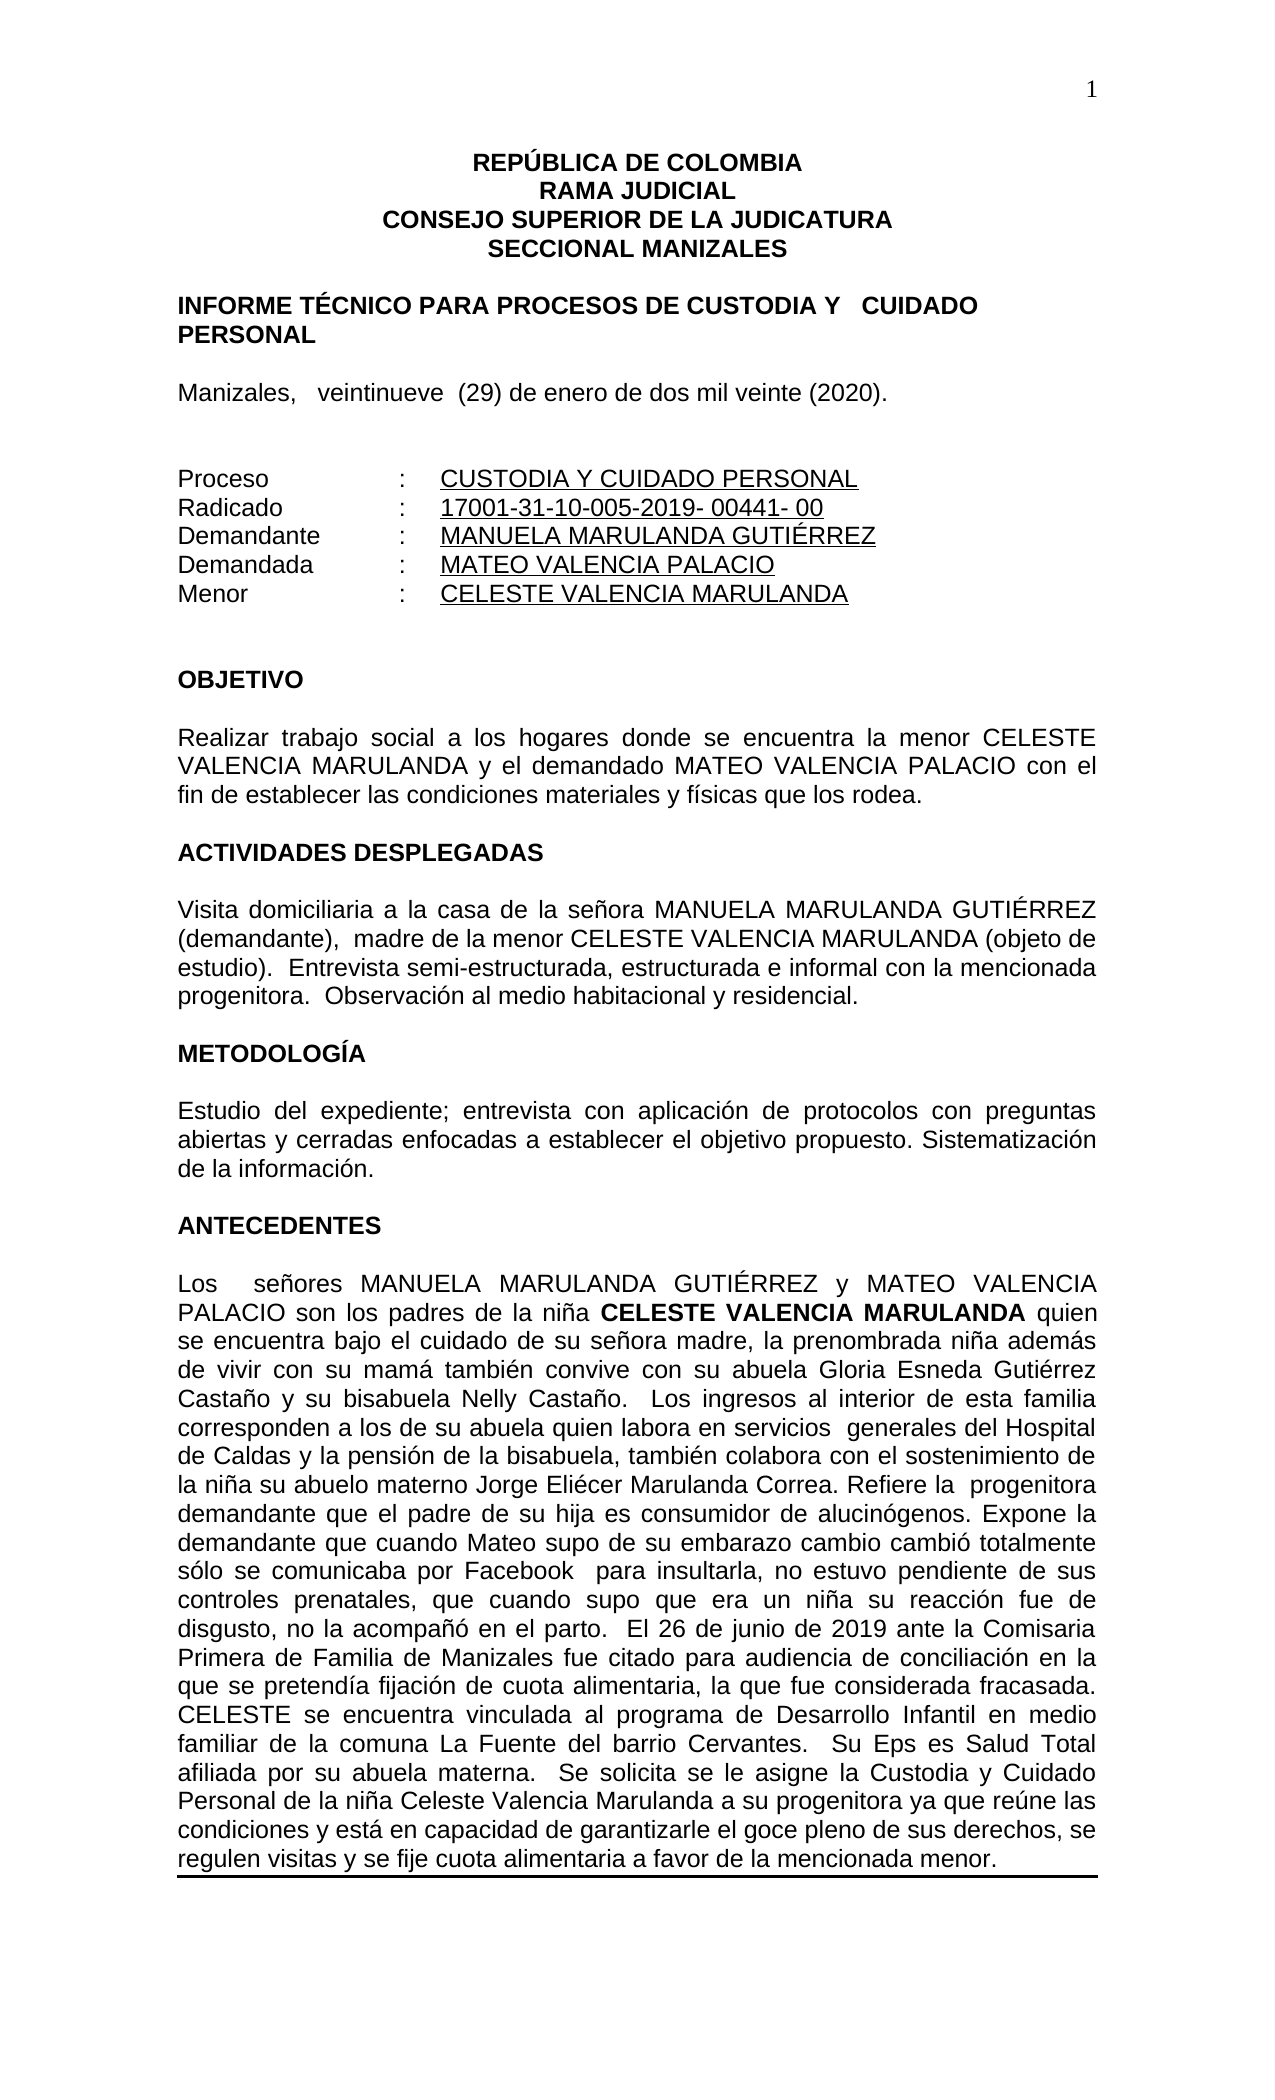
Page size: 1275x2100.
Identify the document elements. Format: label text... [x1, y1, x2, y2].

text Demandante : MANUELA MARULANDA GUTIÉRREZ [177, 521, 1098, 550]
text Visita domiciliaria a la casa de la señora MANUELA MARULANDA GUTIÉRREZ (demandante), madre de la menor CELESTE VALENCIA MARULANDA (objeto de estudio). Entrevista semi-estructurada, estructurada e informal con la mencionada progenitora. Observación al medio habitacional y residencial. [177, 895, 1098, 1010]
text METODOLOGÍA [177, 1039, 1098, 1068]
text CONSEJO SUPERIOR DE LA JUDICATURA [177, 205, 1098, 234]
text SECCIONAL MANIZALES [177, 234, 1098, 263]
text Demandada : MATEO VALENCIA PALACIO [177, 550, 1098, 579]
text Proceso : CUSTODIA Y CUIDADO PERSONAL [177, 464, 1098, 493]
text OBJETIVO [177, 665, 1098, 694]
text Estudio del expediente; entrevista con aplicación de protocolos con preguntas abiertas y cerradas enfocadas a establecer el objetivo propuesto. Sistematización de la información. [177, 1096, 1098, 1183]
text Realizar trabajo social a los hogares donde se encuentra la menor CELESTE VALENCIA MARULANDA y el demandado MATEO VALENCIA PALACIO con el fin de establecer las condiciones materiales y físicas que los rodea. [177, 723, 1098, 809]
text ANTECEDENTES [177, 1211, 1098, 1240]
text Los señores MANUELA MARULANDA GUTIÉRREZ y MATEO VALENCIA PALACIO son los padres de la niña CELESTE VALENCIA MARULANDA quien se encuentra bajo el cuidado de su señora madre, la prenombrada niña además de vivir con su mamá también convive con su abuela Gloria Esneda Gutiérrez Castaño y su bisabuela Nelly Castaño. Los ingresos al interior de esta familia corresponden a los de su abuela quien labora en servicios generales del Hospital de Caldas y la pensión de la bisabuela, también colabora con el sostenimiento de la niña su abuelo materno Jorge Eliécer Marulanda Correa. Refiere la progenitora demandante que el padre de su hija es consumidor de alucinógenos. Expone la demandante que cuando Mateo supo de su embarazo cambio cambió totalmente sólo se comunicaba por Facebook para insultarla, no estuvo pendiente de sus controles prenatales, que cuando supo que era un niña su reacción fue de disgusto, no la acompañó en el parto. El 26 de junio de 2019 ante la Comisaria Primera de Familia de Manizales fue citado para audiencia de conciliación en la que se pretendía fijación de cuota alimentaria, la que fue considerada fracasada. CELESTE se encuentra vinculada al programa de Desarrollo Infantil en medio familiar de la comuna La Fuente del barrio Cervantes. Su Eps es Salud Total afiliada por su abuela materna. Se solicita se le asigne la Custodia y Cuidado Personal de la niña Celeste Valencia Marulanda a su progenitora ya que reúne las condiciones y está en capacidad de garantizarle el goce pleno de sus derechos, se regulen visitas y se fije cuota alimentaria a favor de la mencionada menor. [177, 1269, 1098, 1875]
text ACTIVIDADES DESPLEGADAS [177, 838, 1098, 866]
text RAMA JUDICIAL [177, 176, 1098, 205]
text Menor : CELESTE VALENCIA MARULANDA [177, 579, 1098, 608]
text Radicado : 17001-31-10-005-2019- 00441- 00 [177, 493, 1098, 521]
text REPÚBLICA DE COLOMBIA [177, 148, 1098, 176]
text INFORME TÉCNICO PARA PROCESOS DE CUSTODIA Y CUIDADO PERSONAL [177, 291, 1098, 349]
text Manizales, veintinueve (29) de enero de dos mil veinte (2020). [177, 378, 1098, 406]
